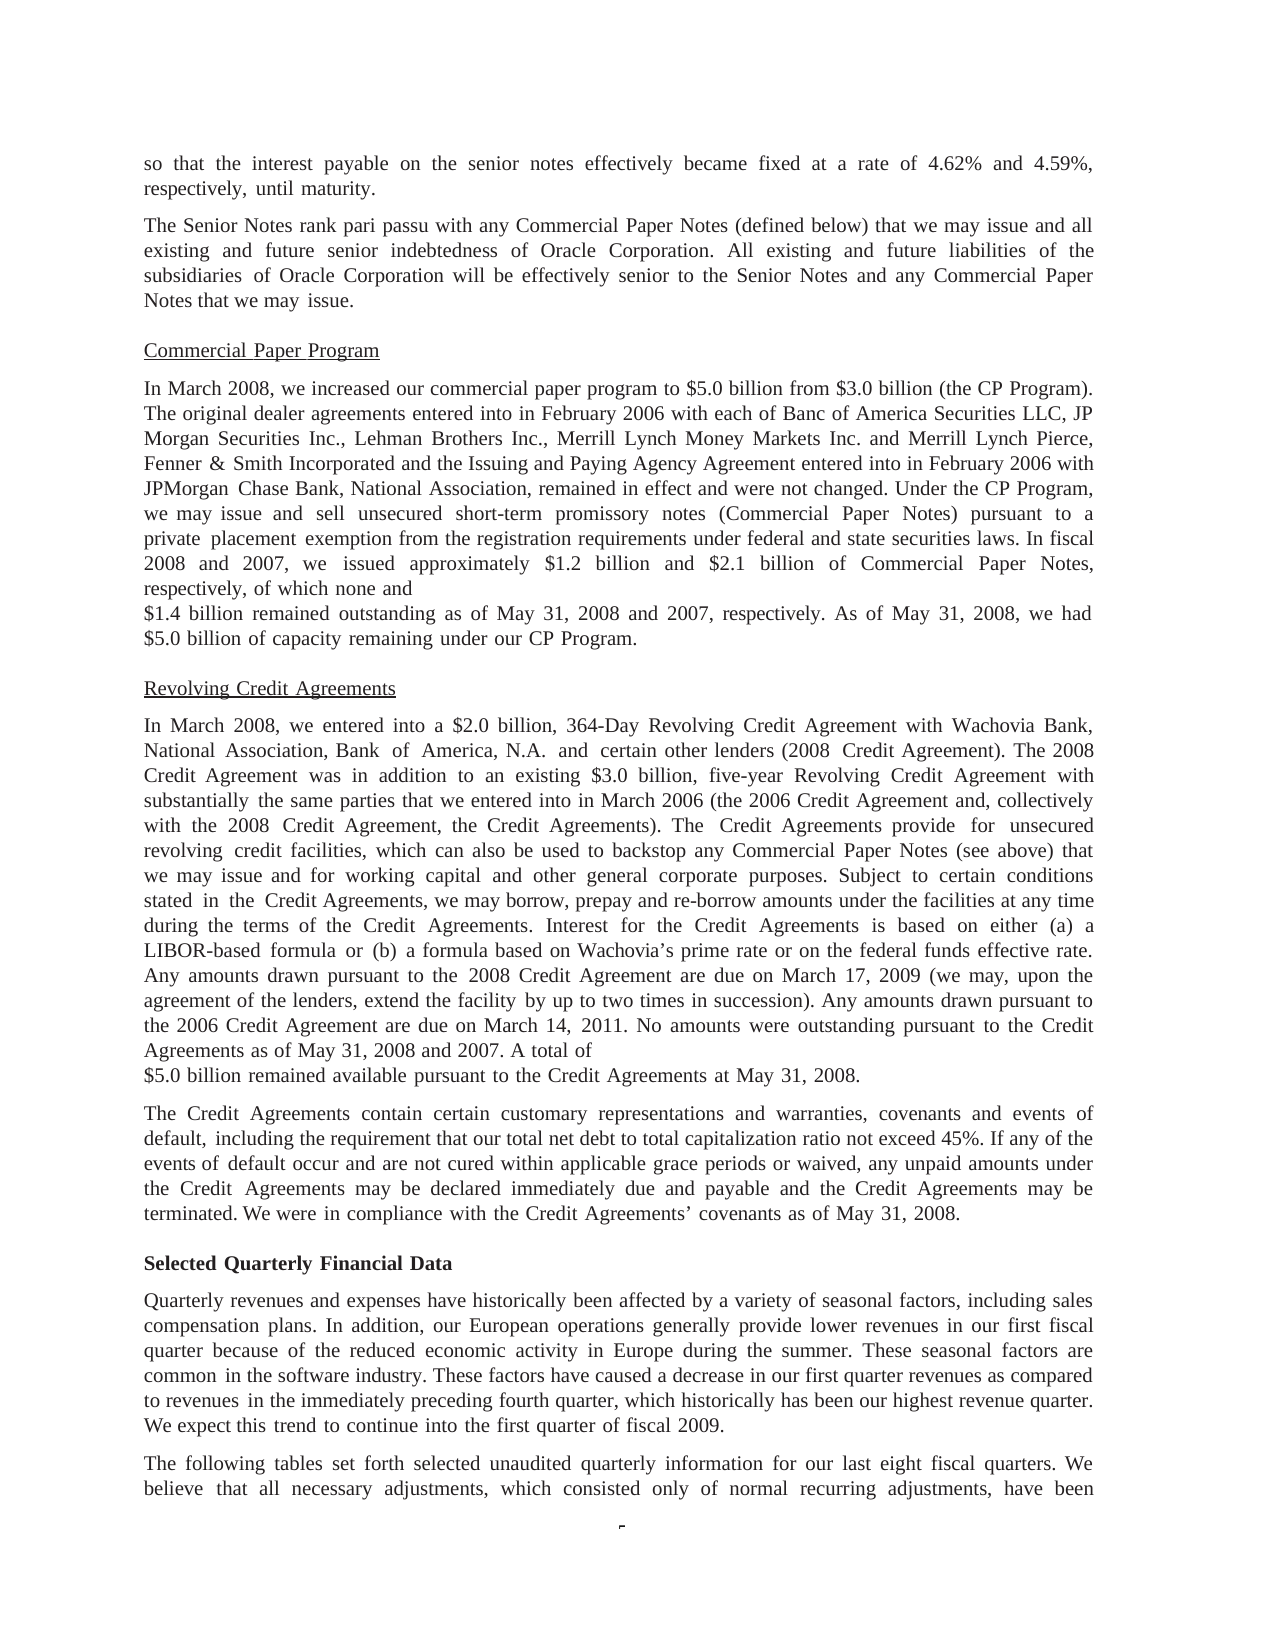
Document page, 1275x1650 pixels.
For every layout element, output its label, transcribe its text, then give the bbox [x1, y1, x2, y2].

text $5.0 billion of capacity remaining under our CP Program. [144, 626, 1106, 650]
text The Senior Notes rank pari passu with any Commercial Paper Notes (defined below) that we may issue and all existing and future senior indebtedness of Oracle Corporation. All existing and future liabilities of the subsidiaries of Oracle Corporation will be effectively senior to the Senior Notes and any Commercial Paper Notes that we may issue. [144, 213, 1094, 312]
text $5.0 billion remained available pursuant to the Credit Agreements at May 31, 2008. [144, 1063, 1106, 1087]
text In March 2008, we entered into a $2.0 billion, 364-Day Revolving Credit Agreement with Wachovia Bank, National Association, Bank of America, N.A. and certain other lenders (2008 Credit Agreement). The 2008 Credit Agreement was in addition to an existing $3.0 billion, five-year Revolving Credit Agreement with substantially the same parties that we entered into in March 2006 (the 2006 Credit Agreement and, collectively with the 2008 Credit Agreement, the Credit Agreements). The Credit Agreements provide for unsecured revolving credit facilities, which can also be used to backstop any Commercial Paper Notes (see above) that we may issue and for working capital and other general corporate purposes. Subject to certain conditions stated in the Credit Agreements, we may borrow, prepay and re-borrow amounts under the facilities at any time during the terms of the Credit Agreements. Interest for the Credit Agreements is based on either (a) a LIBOR-based formula or (b) a formula based on Wachovia’s prime rate or on the federal funds effective rate. Any amounts drawn pursuant to the 2008 Credit Agreement are due on March 17, 2009 (we may, upon the agreement of the lenders, extend the facility by up to two times in succession). Any amounts drawn pursuant to the 2006 Credit Agreement are due on March 14, 2011. No amounts were outstanding pursuant to the Credit Agreements as of May 31, 2008 and 2007. A total of [144, 713, 1094, 1062]
text Quarterly revenues and expenses have historically been affected by a variety of seasonal factors, including sales compensation plans. In addition, our European operations generally provide lower revenues in our first fiscal quarter because of the reduced economic activity in Europe during the summer. These seasonal factors are common in the software industry. These factors have caused a decrease in our first quarter revenues as compared to revenues in the immediately preceding fourth quarter, which historically has been our highest revenue quarter. We expect this trend to continue into the first quarter of fiscal 2009. [144, 1288, 1094, 1437]
text Revolving Credit Agreements [144, 676, 1106, 700]
subtitle Selected Quarterly Financial Data [144, 1251, 1106, 1275]
text The Credit Agreements contain certain customary representations and warranties, covenants and events of default, including the requirement that our total net debt to total capitalization ratio not exceed 45%. If any of the events of default occur and are not cured within applicable grace periods or waived, any unpaid amounts under the Credit Agreements may be declared immediately due and payable and the Credit Agreements may be terminated. We were in compliance with the Credit Agreements’ covenants as of May 31, 2008. [144, 1101, 1094, 1224]
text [144, 1451, 1094, 1499]
text Commercial Paper Program [144, 338, 1106, 362]
text so that the interest payable on the senior notes effectively became fixed at a rate of 4.62% and 4.59%, respectively, until maturity. [144, 151, 1094, 199]
text $1.4 billion remained outstanding as of May 31, 2008 and 2007, respectively. As of May 31, 2008, we had [144, 601, 1106, 624]
text In March 2008, we increased our commercial paper program to $5.0 billion from $3.0 billion (the CP Program). The original dealer agreements entered into in February 2006 with each of Banc of America Securities LLC, JP Morgan Securities Inc., Lehman Brothers Inc., Merrill Lynch Money Markets Inc. and Merrill Lynch Pierce, Fenner & Smith Incorporated and the Issuing and Paying Agency Agreement entered into in February 2006 with JPMorgan Chase Bank, National Association, remained in effect and were not changed. Under the CP Program, we may issue and sell unsecured short-term promissory notes (Commercial Paper Notes) pursuant to a private placement exemption from the registration requirements under federal and state securities laws. In fiscal 2008 and 2007, we issued approximately $1.2 billion and $2.1 billion of Commercial Paper Notes, respectively, of which none and [144, 376, 1094, 599]
